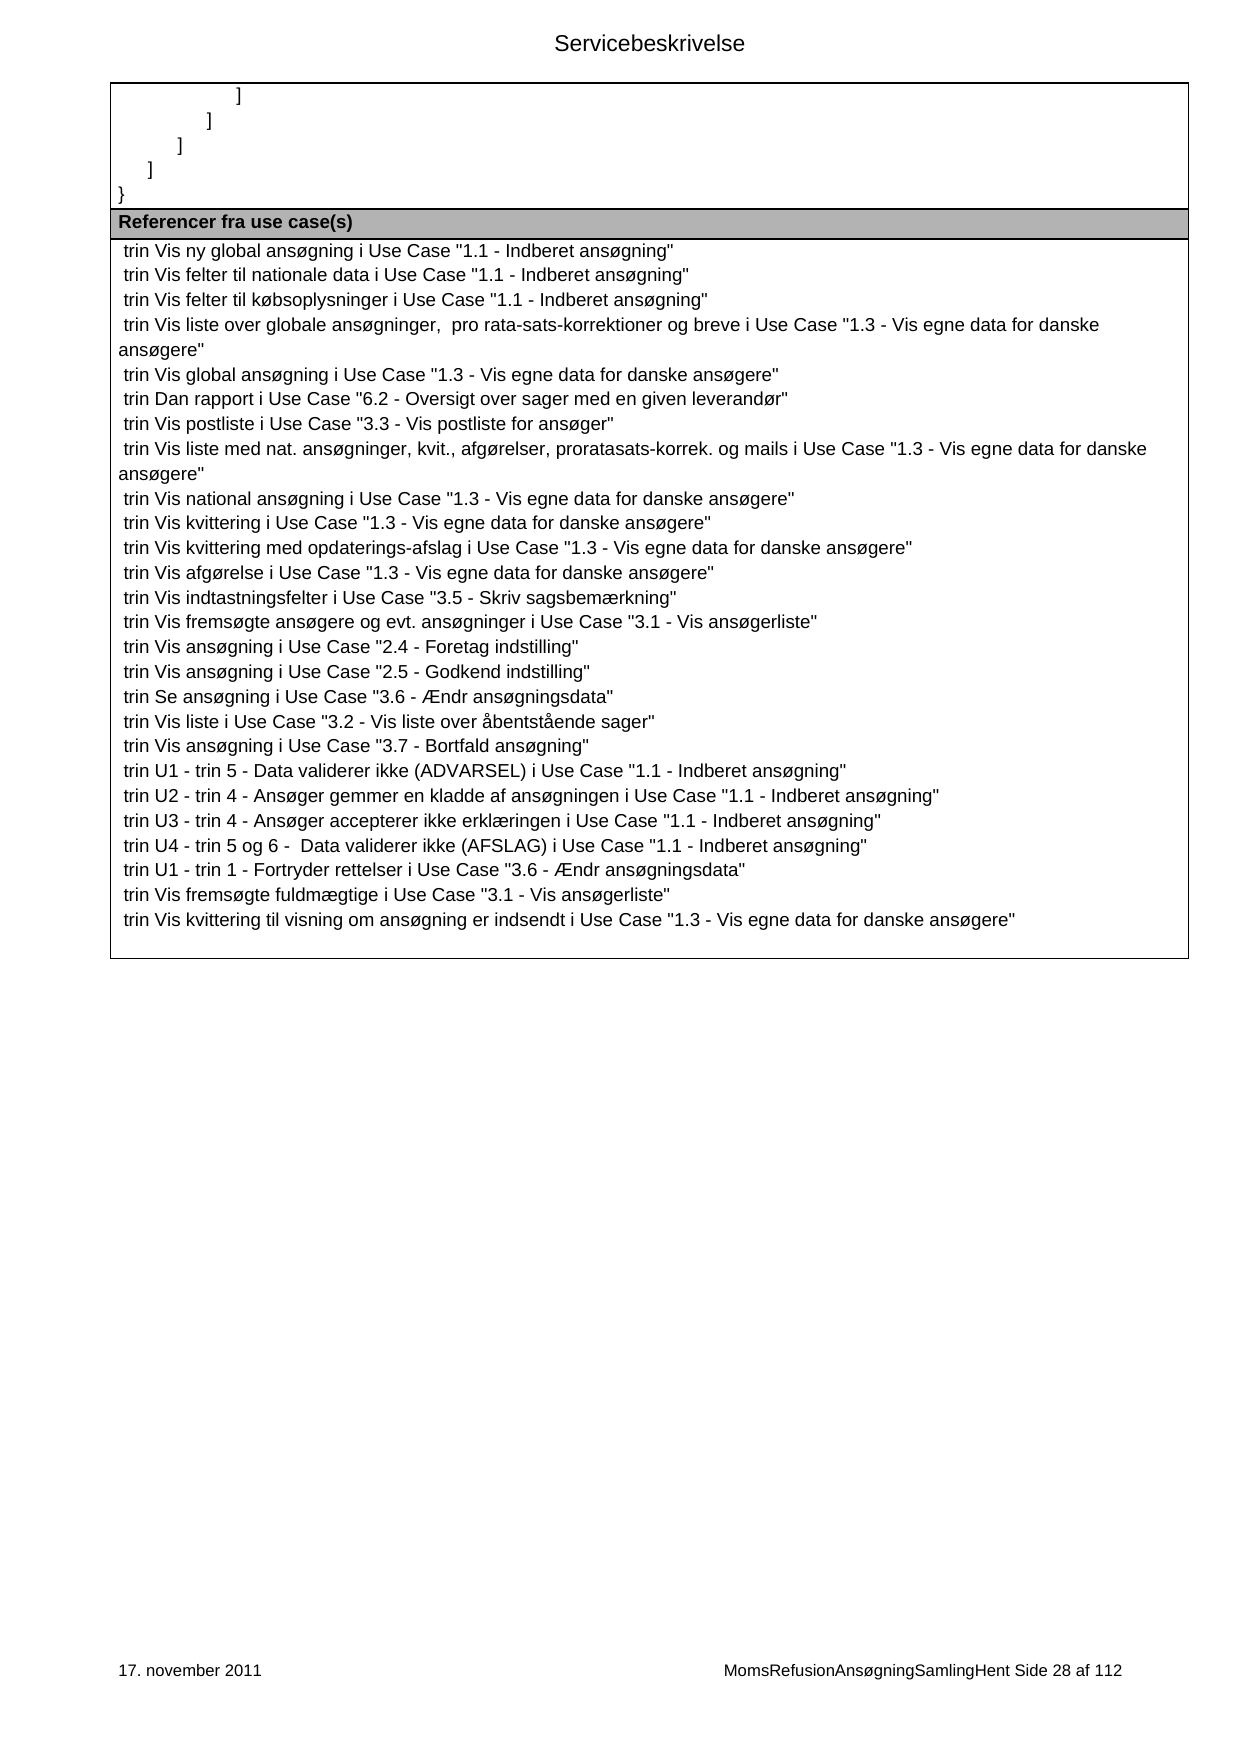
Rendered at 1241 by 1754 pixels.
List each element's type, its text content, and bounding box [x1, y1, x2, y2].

table_cell trin Vis ny global ansøgning i Use Case "1.1 - Indberet ansøgning" trin Vis felter til nationale data i Use Case "1.1 - Indberet ansøgning" trin Vis felter til købsoplysninger i Use Case "1.1 - Indberet ansøgning" trin Vis liste over globale ansøgninger, pro rata-sats-korrektioner og breve i Use Case "1.3 - Vis egne data for danske ansøgere" trin Vis global ansøgning i Use Case "1.3 - Vis egne data for danske ansøgere" trin Dan rapport i Use Case "6.2 - Oversigt over sager med en given leverandør" trin Vis postliste i Use Case "3.3 - Vis postliste for ansøger" trin Vis liste med nat. ansøgninger, kvit., afgørelser, proratasats-korrek. og mails i Use Case "1.3 - Vis egne data for danske ansøgere" trin Vis national ansøgning i Use Case "1.3 - Vis egne data for danske ansøgere" trin Vis kvittering i Use Case "1.3 - Vis egne data for danske ansøgere" trin Vis kvittering med opdaterings-afslag i Use Case "1.3 - Vis egne data for danske ansøgere" trin Vis afgørelse i Use Case "1.3 - Vis egne data for danske ansøgere" trin Vis indtastningsfelter i Use Case "3.5 - Skriv sagsbemærkning" trin Vis fremsøgte ansøgere og evt. ansøgninger i Use Case "3.1 - Vis ansøgerliste" trin Vis ansøgning i Use Case "2.4 - Foretag indstilling" trin Vis ansøgning i Use Case "2.5 - Godkend indstilling" trin Se ansøgning i Use Case "3.6 - Ændr ansøgningsdata" trin Vis liste i Use Case "3.2 - Vis liste over åbentstående sager" trin Vis ansøgning i Use Case "3.7 - Bortfald ansøgning" trin U1 - trin 5 - Data validerer ikke (ADVARSEL) i Use Case "1.1 - Indberet ansøgning" trin U2 - trin 4 - Ansøger gemmer en kladde af ansøgningen i Use Case "1.1 - Indberet ansøgning" trin U3 - trin 4 - Ansøger accepterer ikke erklæringen i Use Case "1.1 - Indberet ansøgning" trin U4 - trin 5 og 6 - Data validerer ikke (AFSLAG) i Use Case "1.1 - Indberet ansøgning" trin U1 - trin 1 - Fortryder rettelser i Use Case "3.6 - Ændr ansøgningsdata" trin Vis fremsøgte fuldmægtige i Use Case "3.1 - Vis ansøgerliste" trin Vis kvittering til visning om ansøgning er indsendt i Use Case "1.3 - Vis egne data for danske ansøgere" [111, 240, 1188, 958]
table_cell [111, 84, 1188, 208]
table_cell Referencer fra use case(s) [111, 210, 1188, 238]
